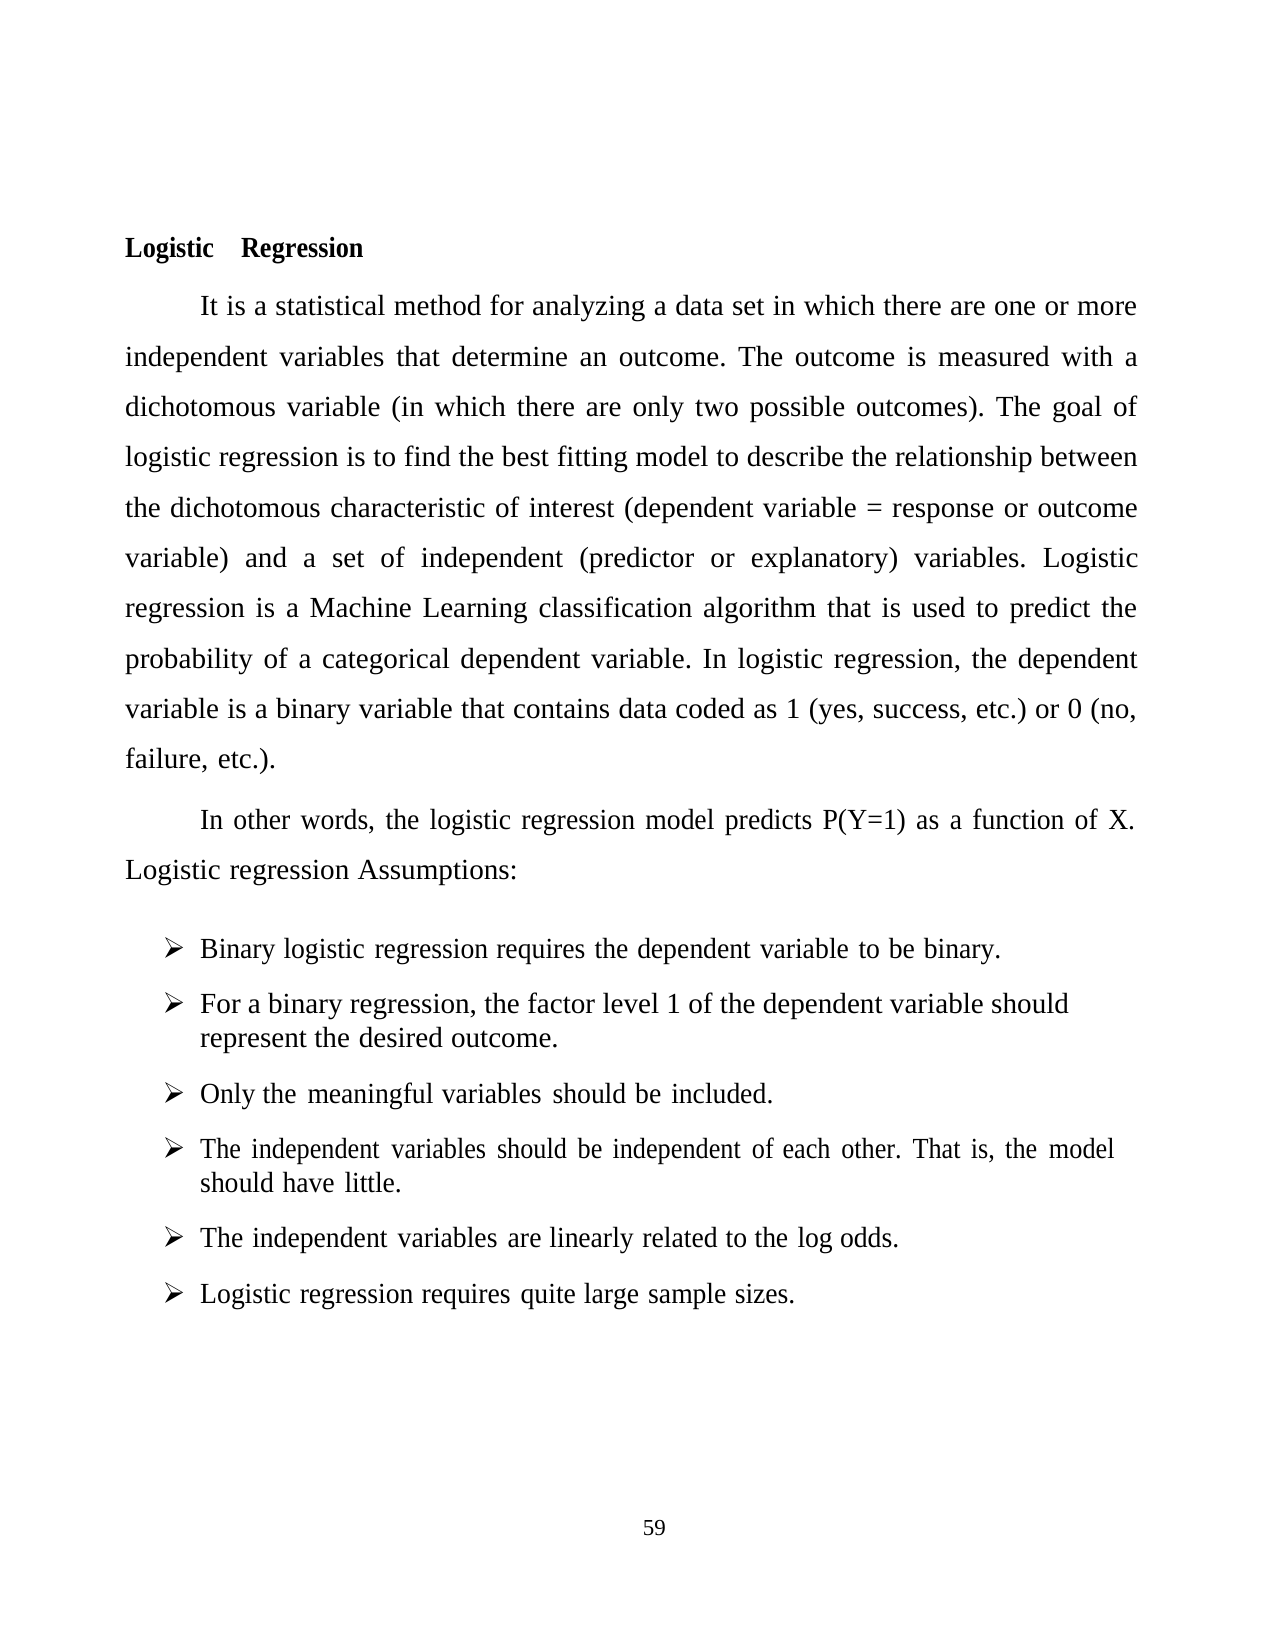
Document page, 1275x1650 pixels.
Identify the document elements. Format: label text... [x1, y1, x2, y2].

list Only the meaningful variables should be included. [162, 1076, 1252, 1109]
text In other words, the logistic regression model predicts P(Y=1) as a function of X. Logistic regression Assumptions: [125, 802, 1137, 886]
text It is a statistical method for analyzing a data set in which there are one or more independent variables that determine an outcome. The outcome is measured with a dichotomous variable (in which there are only two possible outcomes). The goal of logistic regression is to find the best fitting model to describe the relationship between the dichotomous characteristic of interest (dependent variable = response or outcome variable) and a set of independent (predictor or explanatory) variables. Logistic regression is a Machine Learning classification algorithm that is used to predict the probability of a categorical dependent variable. In logistic regression, the dependent variable is a binary variable that contains data coded as 1 (yes, success, etc.) or 0 (no, failure, etc.). [125, 288, 1139, 775]
list The independent variables should be independent of each other. That is, the model should have little. [162, 1131, 1118, 1199]
list Logistic regression requires quite large sample sizes. [162, 1276, 1252, 1310]
list The independent variables are linearly related to the log odds. [162, 1221, 1252, 1254]
list For a binary regression, the factor level 1 of the dependent variable should represent the desired outcome. [162, 987, 1070, 1054]
list Binary logistic regression requires the dependent variable to be binary. [162, 931, 1252, 965]
subtitle Logistic Regression [125, 231, 1252, 264]
